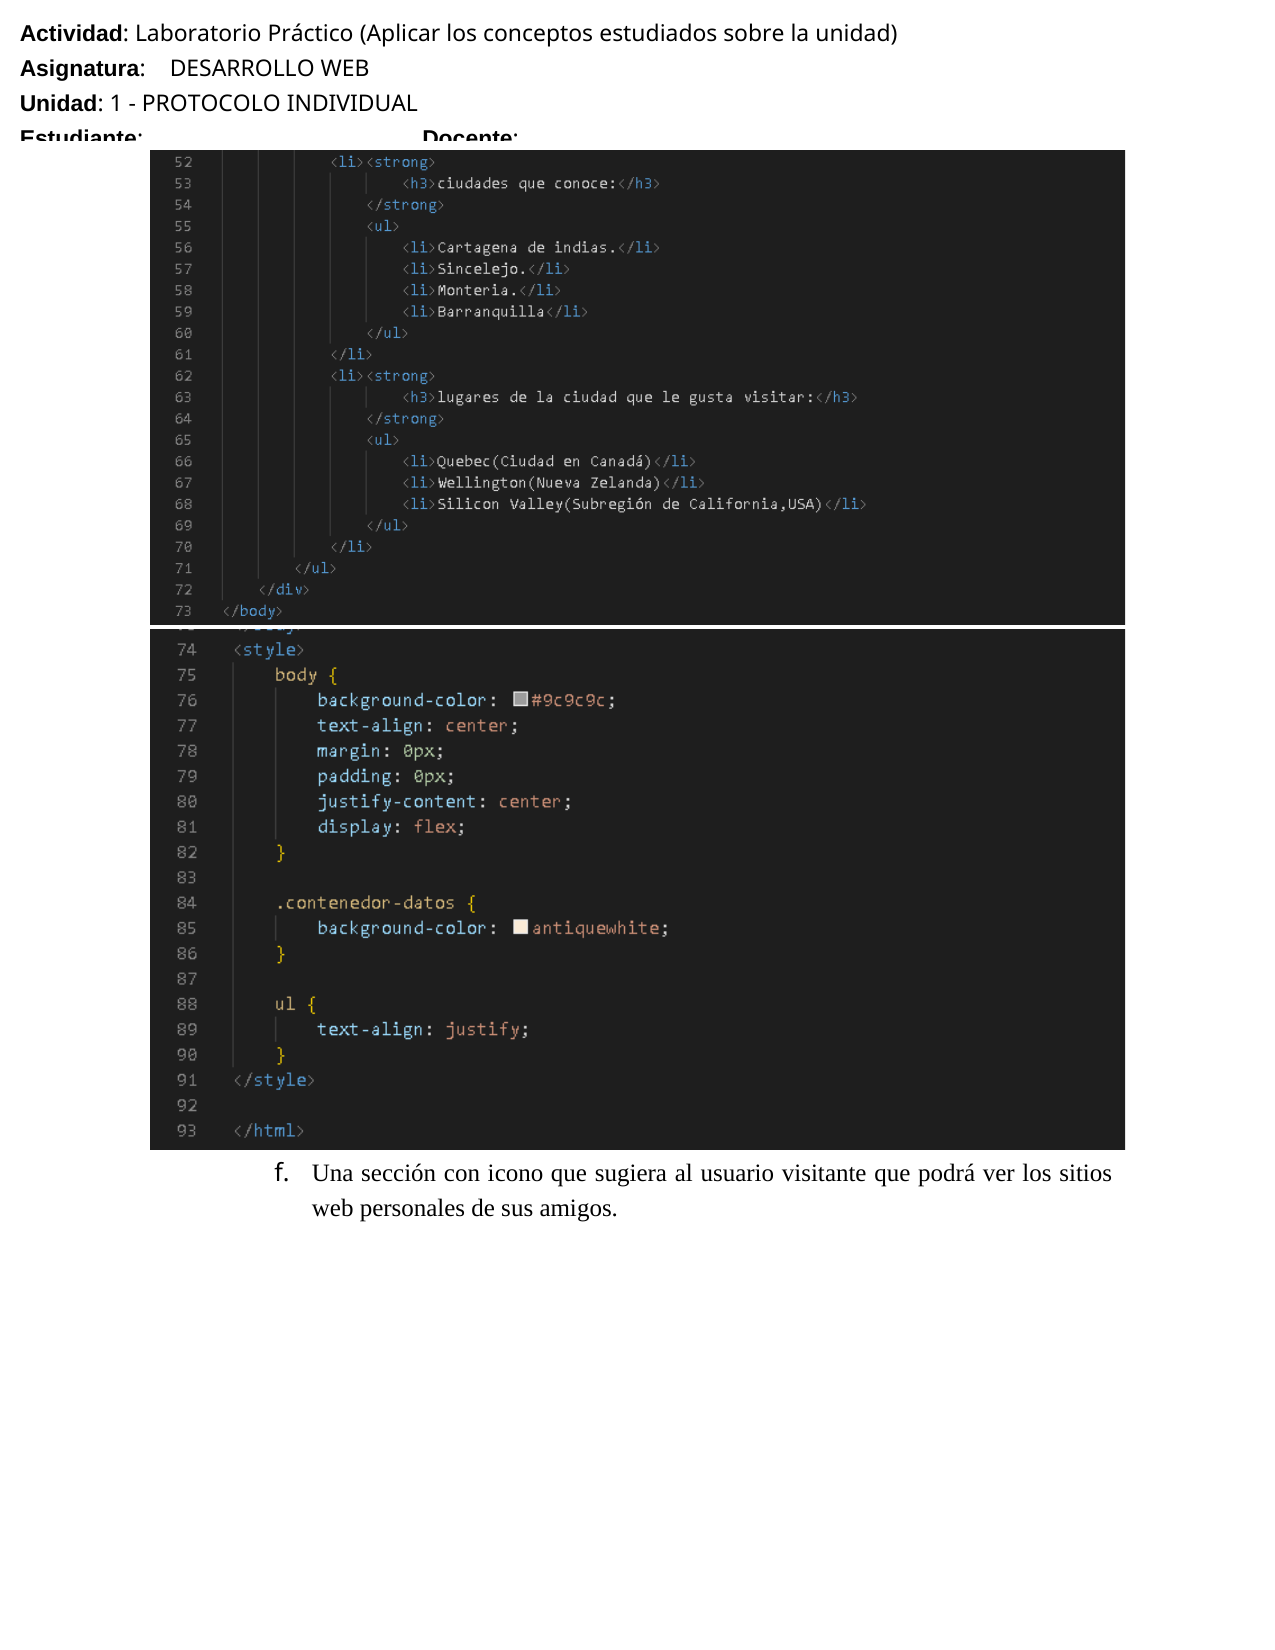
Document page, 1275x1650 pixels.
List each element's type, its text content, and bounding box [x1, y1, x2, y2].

list Una sección con icono que sugiera al usuario visitante que podrá ver los sitios web personales de sus amigos. [274, 1155, 1114, 1222]
picture [150, 629, 1125, 1150]
picture [150, 150, 1125, 625]
